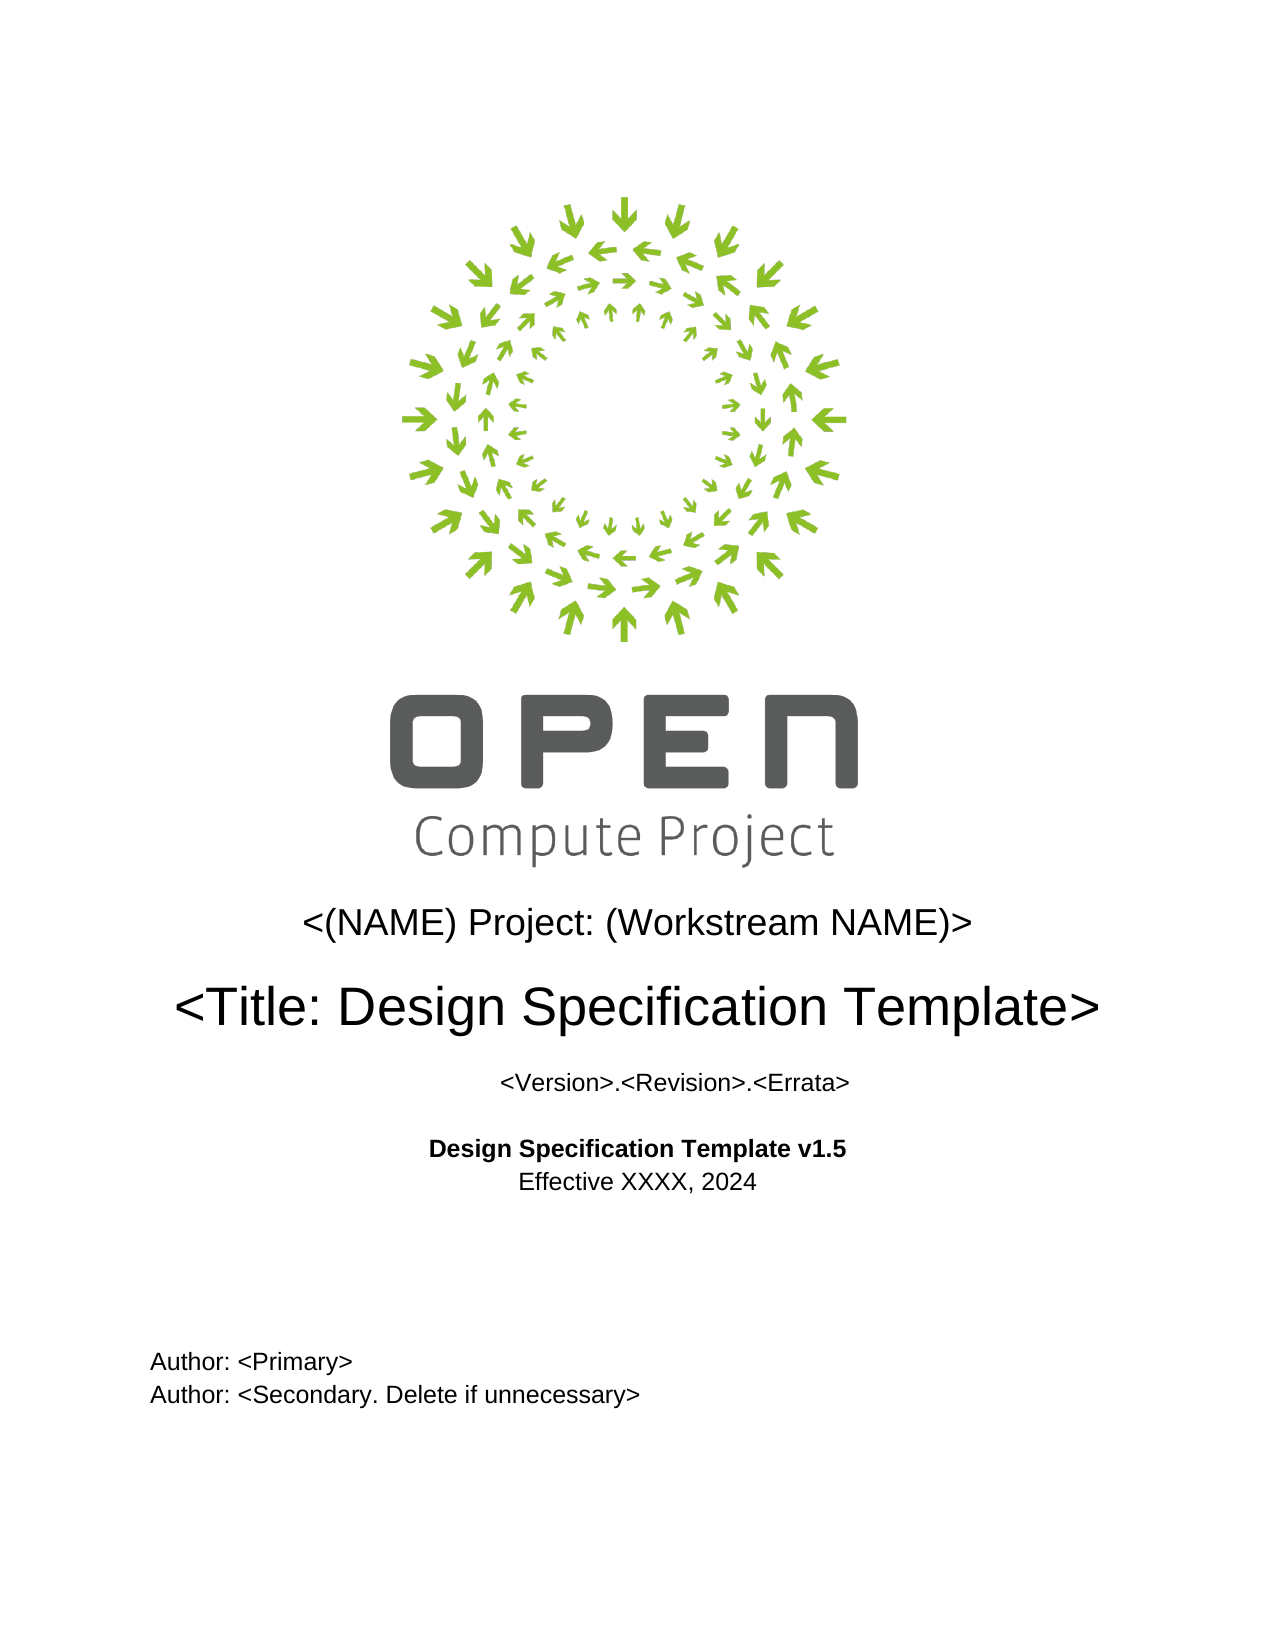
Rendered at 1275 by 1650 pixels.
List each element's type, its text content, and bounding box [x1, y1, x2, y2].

text <(NAME) Project: (Workstream NAME)> [150, 900, 1125, 943]
text Design Specification Template v1.5 [150, 1134, 1125, 1163]
title <Title: Design Specification Template> [150, 975, 1125, 1037]
text Author: <Primary> [150, 1347, 1125, 1375]
text Author: <Secondary. Delete if unnecessary> [150, 1379, 1125, 1408]
text <Version>.<Revision>.<Errata> [225, 1068, 1125, 1097]
text Effective XXXX, 2024 [150, 1167, 1125, 1196]
picture [187, 180, 1088, 877]
